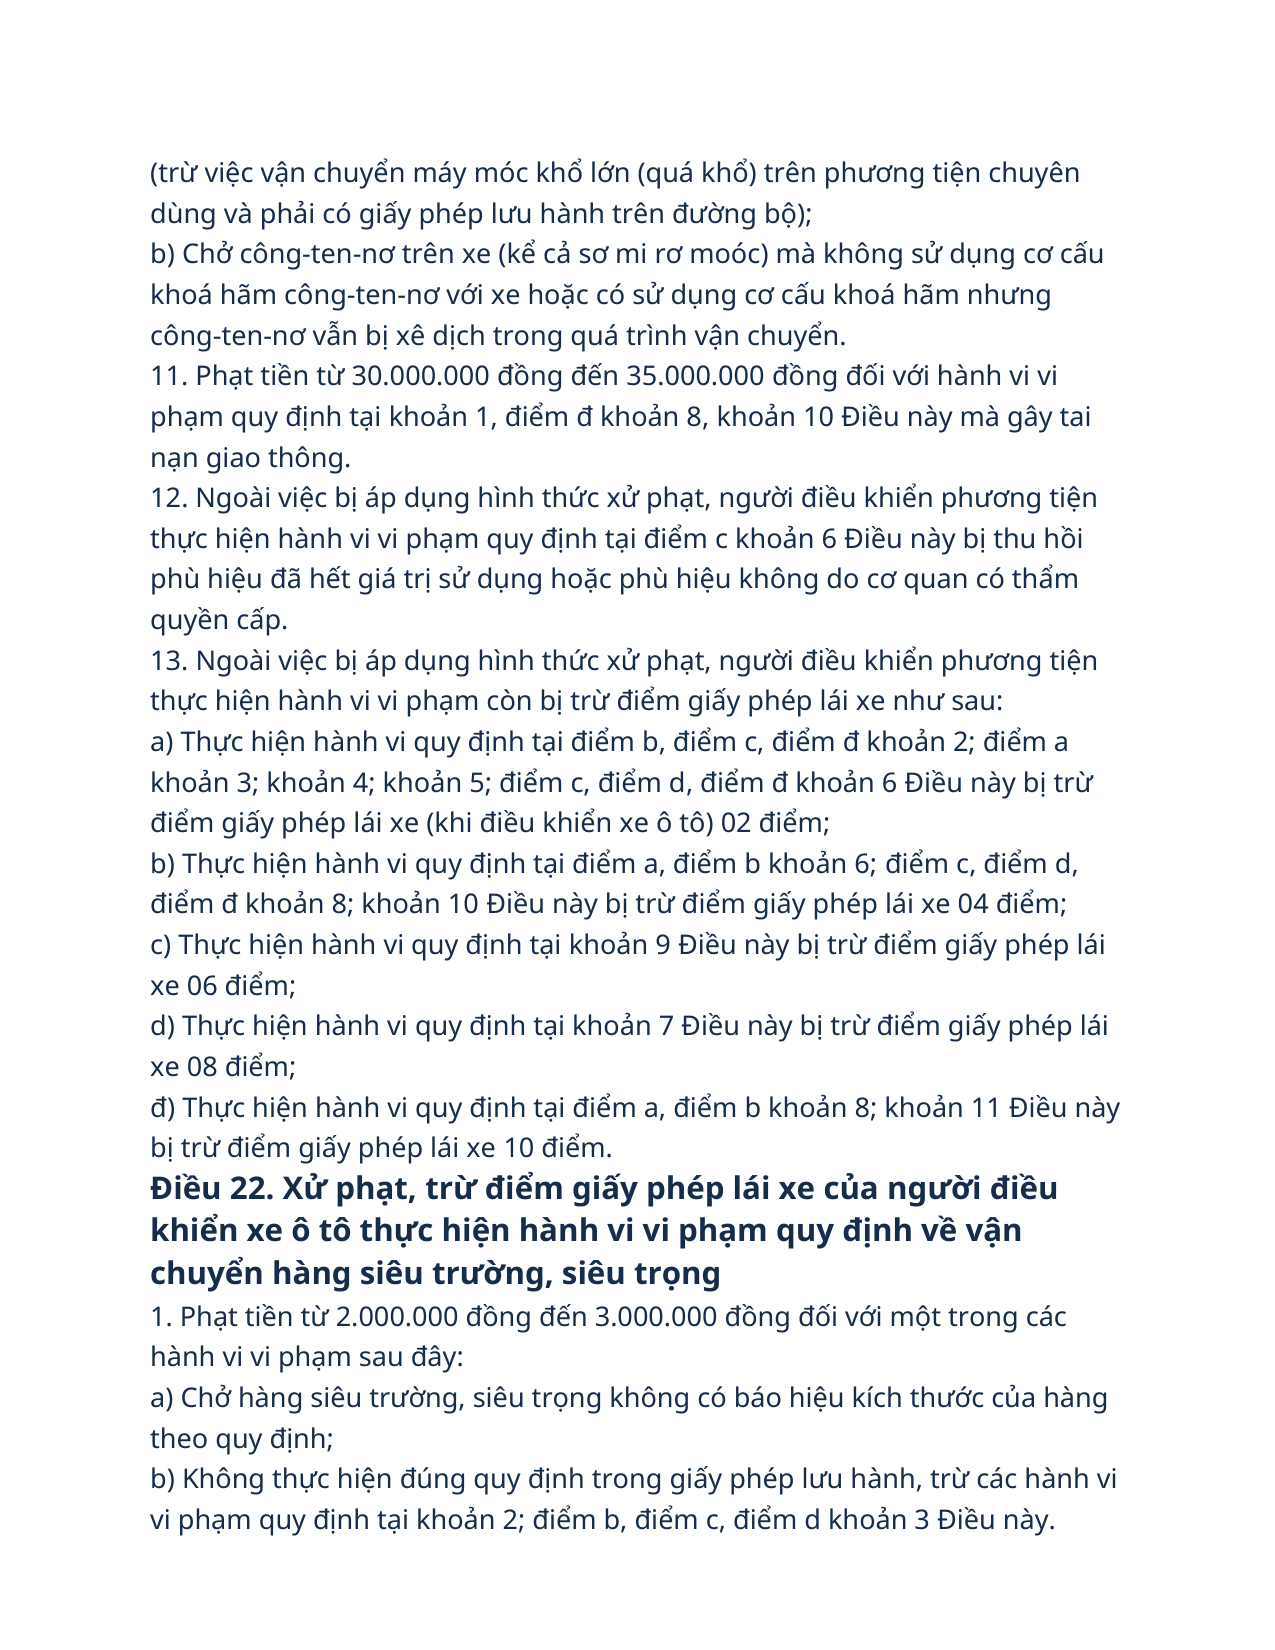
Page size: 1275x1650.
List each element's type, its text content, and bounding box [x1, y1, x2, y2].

text b) Thực hiện hành vi quy định tại điểm a, điểm b khoản 6; điểm c, điểm d, điểm đ khoản 8; khoản 10 Điều này bị trừ điểm giấy phép lái xe 04 điểm; [150, 841, 1125, 922]
text c) Thực hiện hành vi quy định tại khoản 9 Điều này bị trừ điểm giấy phép lái xe 06 điểm; [150, 922, 1125, 1003]
text Điều 22. Xử phạt, trừ điểm giấy phép lái xe của người điều khiển xe ô tô thực hiện hành vi vi phạm quy định về vận chuyển hàng siêu trường, siêu trọng [150, 1166, 1125, 1293]
text a) Thực hiện hành vi quy định tại điểm b, điểm c, điểm đ khoản 2; điểm a khoản 3; khoản 4; khoản 5; điểm c, điểm d, điểm đ khoản 6 Điều này bị trừ điểm giấy phép lái xe (khi điều khiển xe ô tô) 02 điểm; [150, 719, 1125, 841]
text b) Không thực hiện đúng quy định trong giấy phép lưu hành, trừ các hành vi vi phạm quy định tại khoản 2; điểm b, điểm c, điểm d khoản 3 Điều này. [150, 1456, 1125, 1537]
text 1. Phạt tiền từ 2.000.000 đồng đến 3.000.000 đồng đối với một trong các hành vi vi phạm sau đây: [150, 1293, 1125, 1375]
text a) Chở hàng siêu trường, siêu trọng không có báo hiệu kích thước của hàng theo quy định; [150, 1375, 1125, 1456]
text 13. Ngoài việc bị áp dụng hình thức xử phạt, người điều khiển phương tiện thực hiện hành vi vi phạm còn bị trừ điểm giấy phép lái xe như sau: [150, 637, 1125, 719]
text d) Thực hiện hành vi quy định tại khoản 7 Điều này bị trừ điểm giấy phép lái xe 08 điểm; [150, 1003, 1125, 1084]
text đ) Thực hiện hành vi quy định tại điểm a, điểm b khoản 8; khoản 11 Điều này bị trừ điểm giấy phép lái xe 10 điểm. [150, 1084, 1125, 1166]
text 12. Ngoài việc bị áp dụng hình thức xử phạt, người điều khiển phương tiện thực hiện hành vi vi phạm quy định tại điểm c khoản 6 Điều này bị thu hồi phù hiệu đã hết giá trị sử dụng hoặc phù hiệu không do cơ quan có thẩm quyền cấp. [150, 475, 1125, 637]
text b) Chở công-ten-nơ trên xe (kể cả sơ mi rơ moóc) mà không sử dụng cơ cấu khoá hãm công-ten-nơ với xe hoặc có sử dụng cơ cấu khoá hãm nhưng công-ten-nơ vẫn bị xê dịch trong quá trình vận chuyển. [150, 231, 1125, 353]
text 11. Phạt tiền từ 30.000.000 đồng đến 35.000.000 đồng đối với hành vi vi phạm quy định tại khoản 1, điểm đ khoản 8, khoản 10 Điều này mà gây tai nạn giao thông. [150, 353, 1125, 475]
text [150, 150, 1125, 231]
